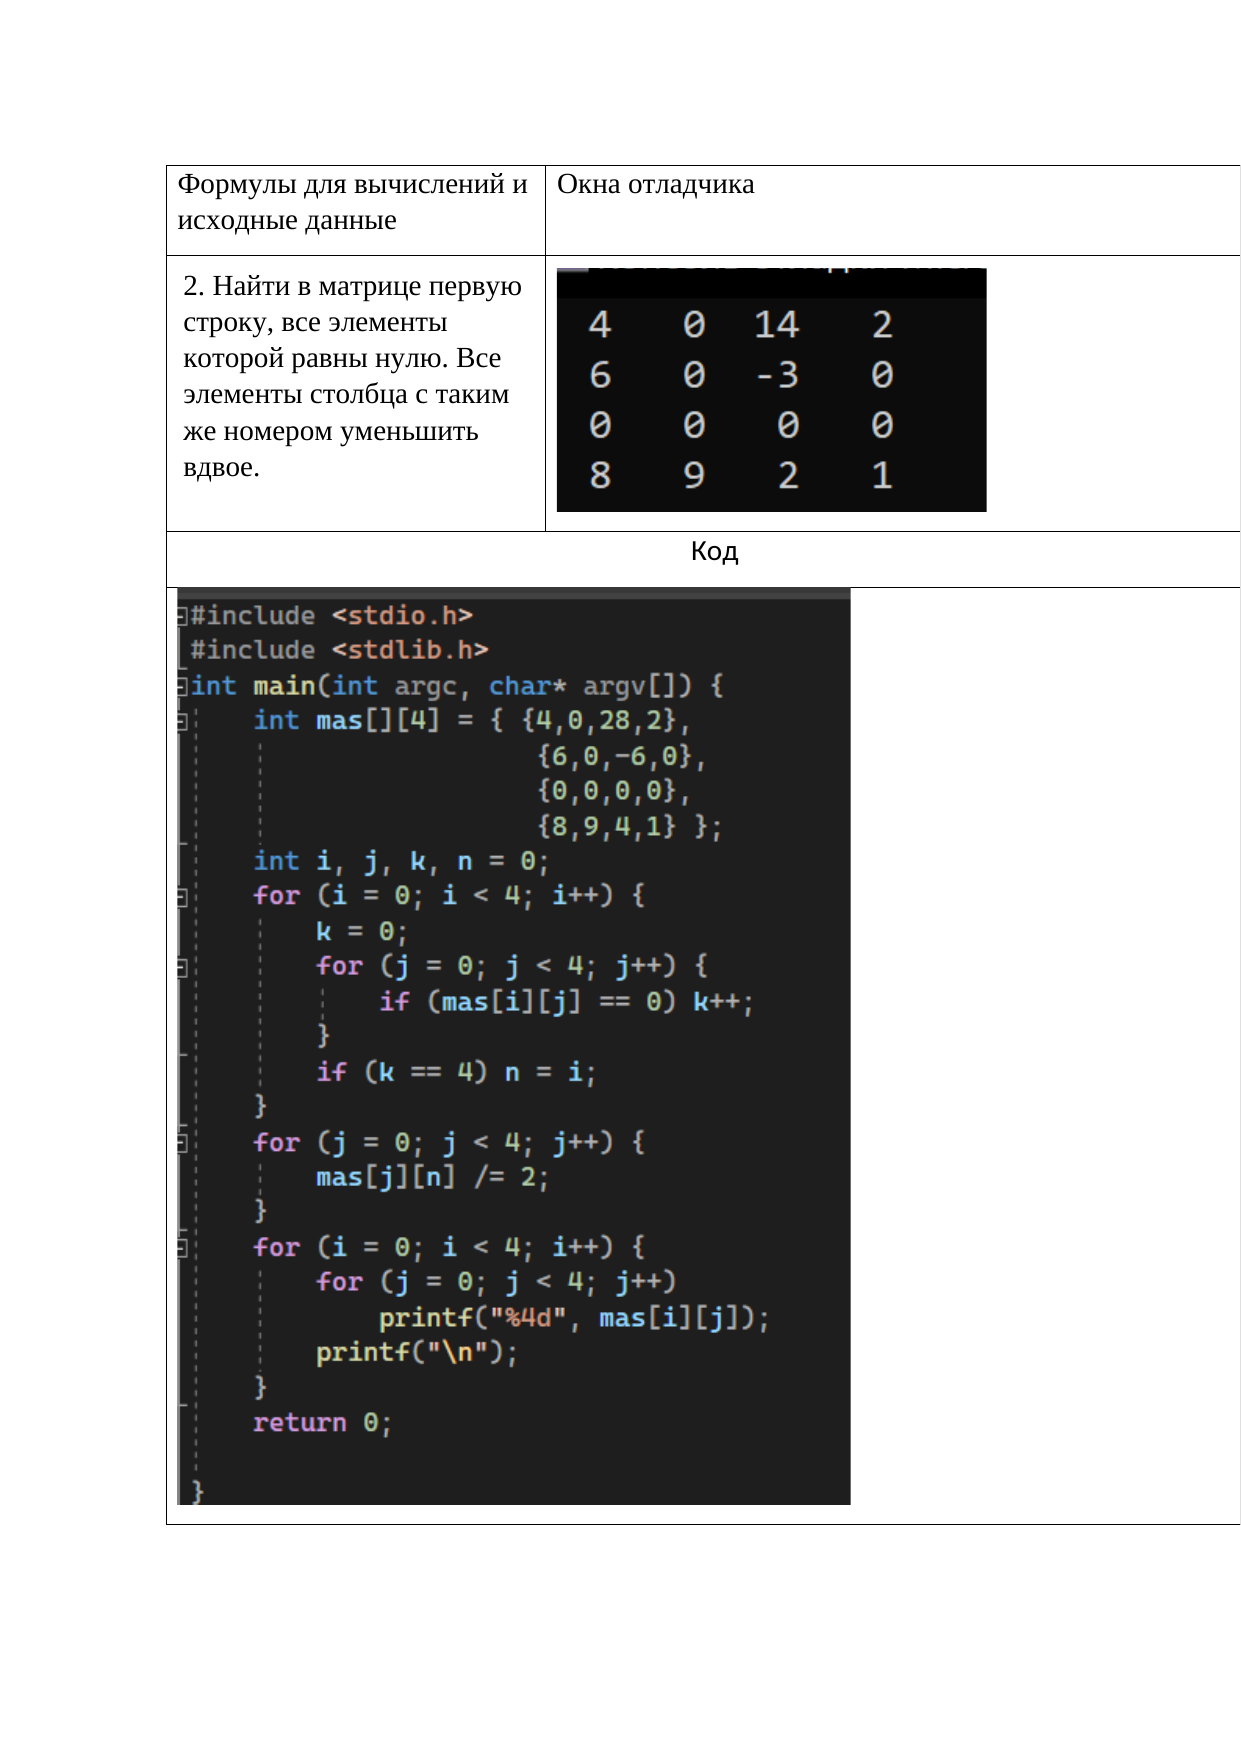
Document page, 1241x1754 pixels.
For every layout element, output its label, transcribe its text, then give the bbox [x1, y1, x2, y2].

table_header Окна отладчика [546, 166, 1240, 254]
table_header Формулы для вычислений и исходные данные [167, 166, 545, 254]
table_cell [167, 588, 1240, 1524]
table_cell 2. Найти в матрице первую строку, все элементы которой равны нулю. Все элементы столбца с таким же номером уменьшить вдвое. [167, 256, 545, 531]
picture [177, 587, 851, 1505]
table_cell [546, 256, 1240, 531]
table_cell Код [167, 532, 1240, 587]
picture [556, 268, 987, 512]
